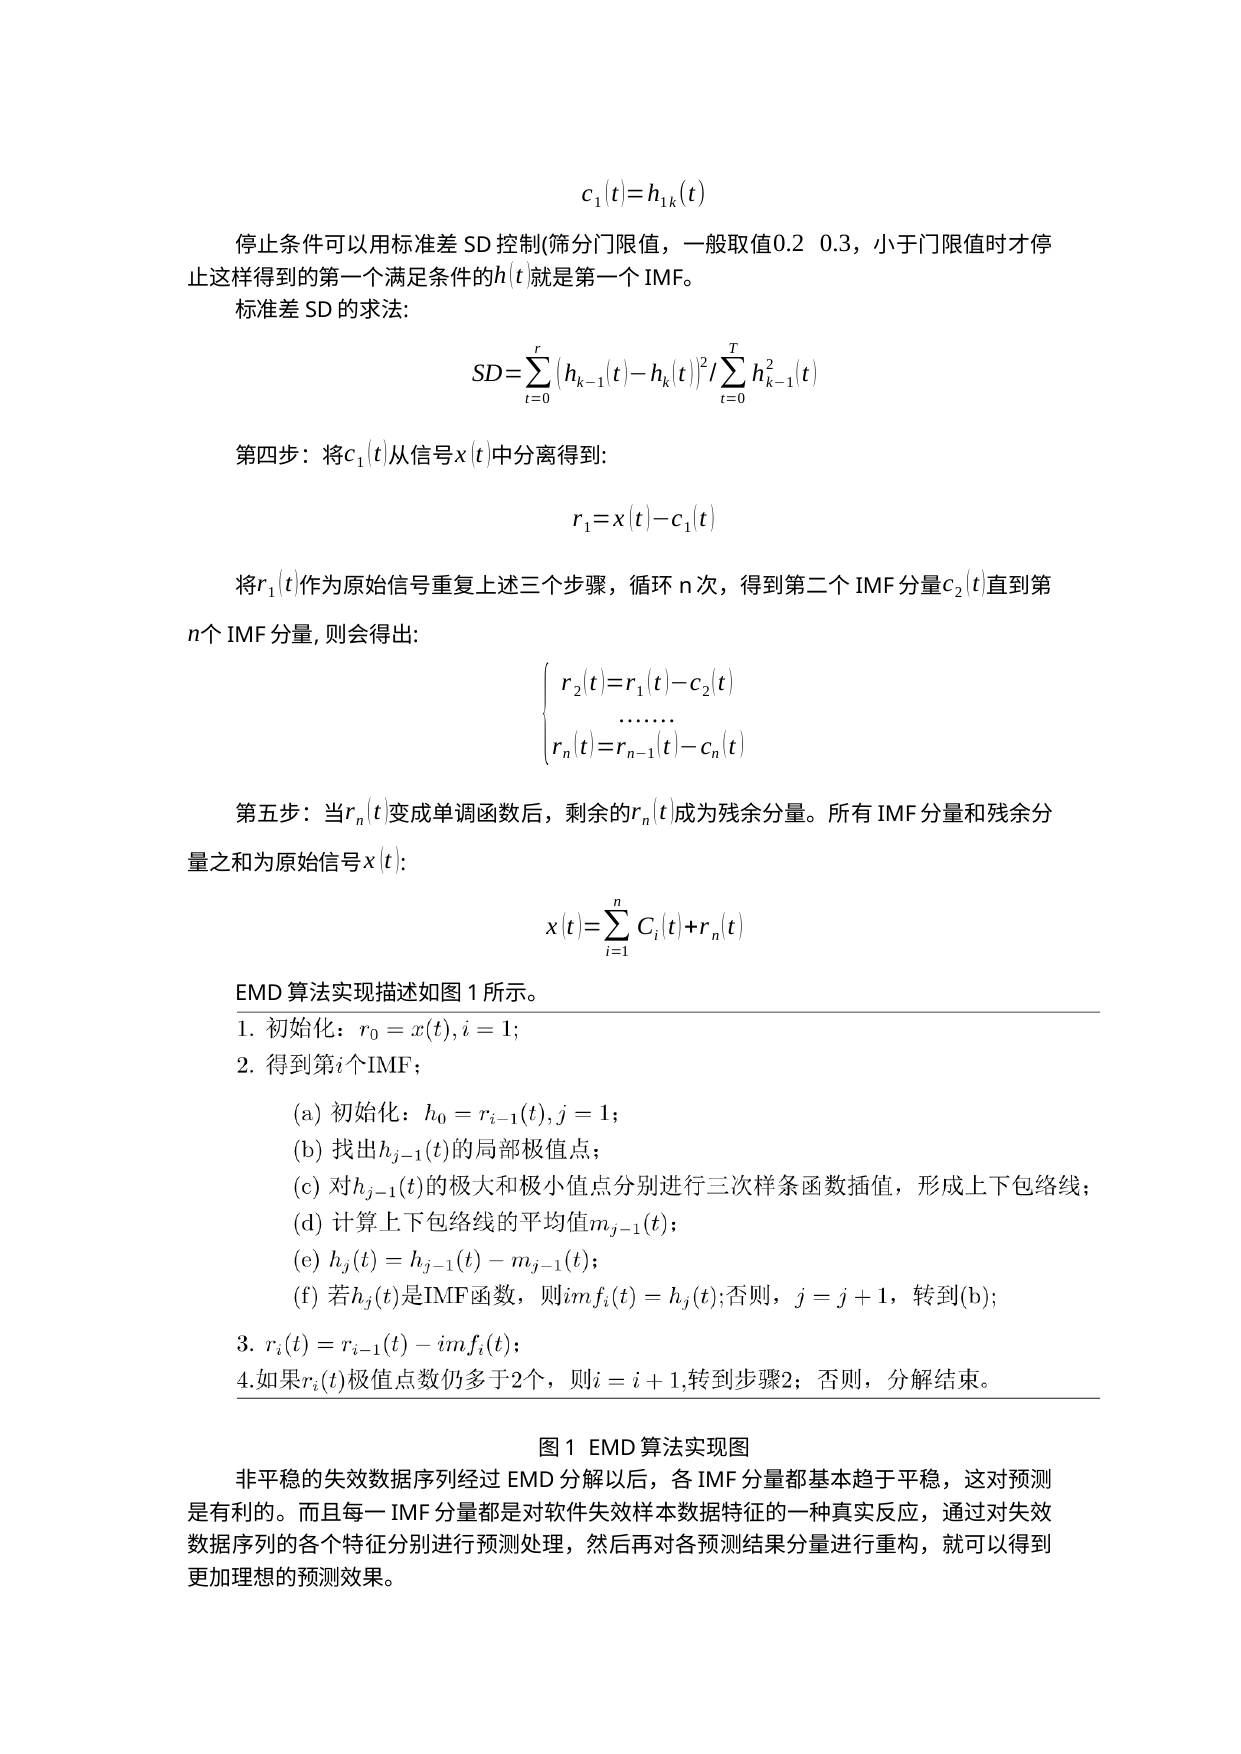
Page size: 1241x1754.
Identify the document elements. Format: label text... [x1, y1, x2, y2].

text 图1 EMD算法实现图 [187, 1429, 1053, 1462]
text 第四步：将从信号中分离得到: [187, 422, 1053, 487]
text EMD算法实现描述如图1所示。 [187, 974, 1053, 1007]
text 非平稳的失效数据序列经过EMD分解以后，各IMF分量都基本趋于平稳，这对预测是有利的。而且每一IMF分量都是对软件失效样本数据特征的一种真实反应，通过对失效数据序列的各个特征分别进行预测处理，然后再对各预测结果分量进行重构，就可以得到更加理想的预测效果。 [187, 1462, 1053, 1592]
text 标准差SD的求法: [187, 292, 1053, 324]
text 将作为原始信号重复上述三个步骤，循环n次，得到第二个IMF分量直到第个IMF分量, 则会得出: [187, 552, 1053, 649]
text 第五步：当变成单调函数后，剩余的成为残余分量。所有IMF分量和残余分量之和为原始信号: [187, 779, 1053, 877]
picture [234, 1007, 1100, 1404]
text 停止条件可以用标准差SD控制(筛分门限值，一般取值，小于门限值时才停止这样得到的第一个满足条件的就是第一个IMF。 [187, 227, 1053, 292]
